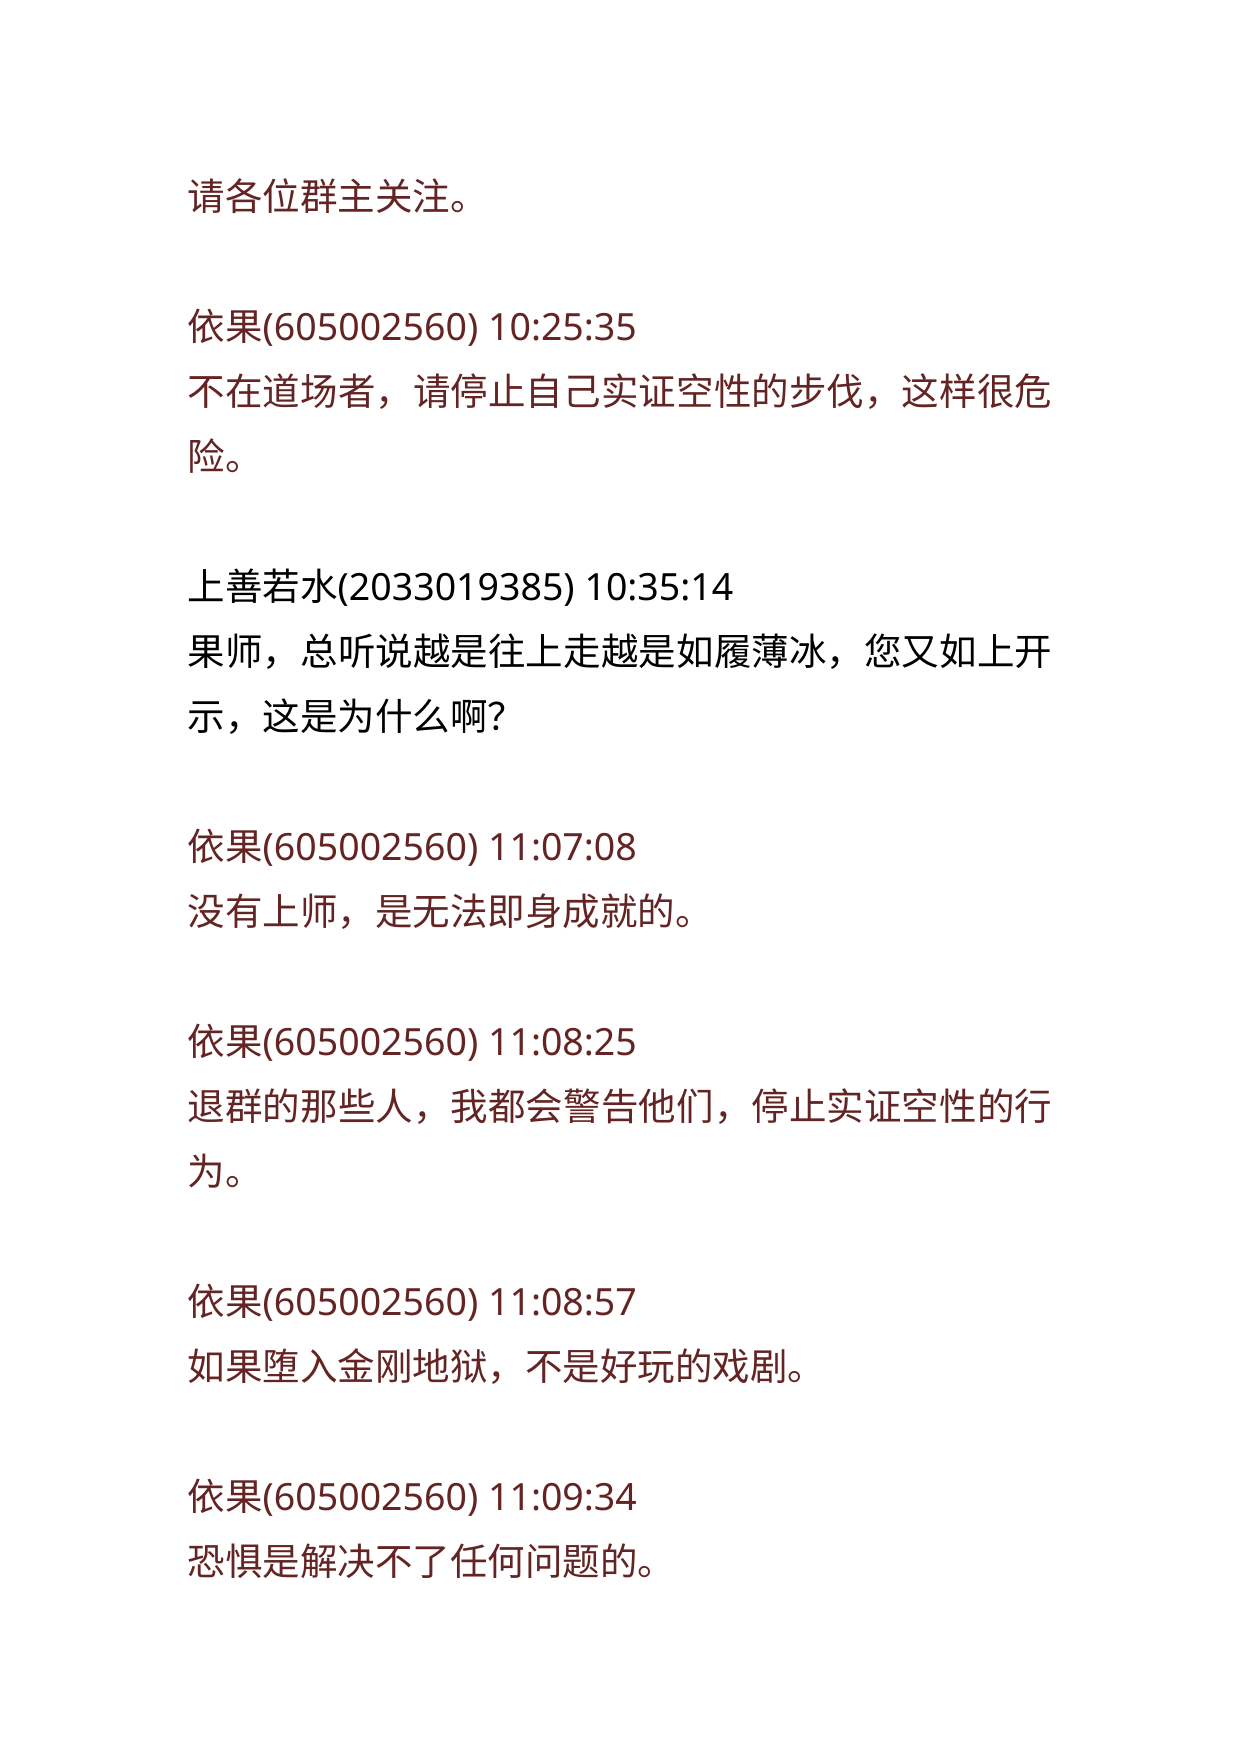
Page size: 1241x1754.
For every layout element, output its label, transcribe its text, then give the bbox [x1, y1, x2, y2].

text 依果(605002560) 11:08:57 如果堕入金刚地狱，不是好玩的戏剧。 [187, 1202, 1053, 1397]
text 依果(605002560) 11:08:25 退群的那些人，我都会警告他们，停止实证空性的行为。 [187, 942, 1053, 1202]
text 依果(605002560) 10:25:35 不在道场者，请停止自己实证空性的步伐，这样很危险。 [187, 292, 1053, 487]
text 上善若水(2033019385) 10:35:14 果师，总听说越是往上走越是如履薄冰，您又如上开示，这是为什么啊？ 依果(605002560) 11:07:08 没有上师，是无法即身成就的。 [187, 552, 1053, 942]
text 请各位群主关注。 [187, 162, 1053, 227]
text 依果(605002560) 11:09:34 恐惧是解决不了任何问题的。 [187, 1397, 1053, 1592]
